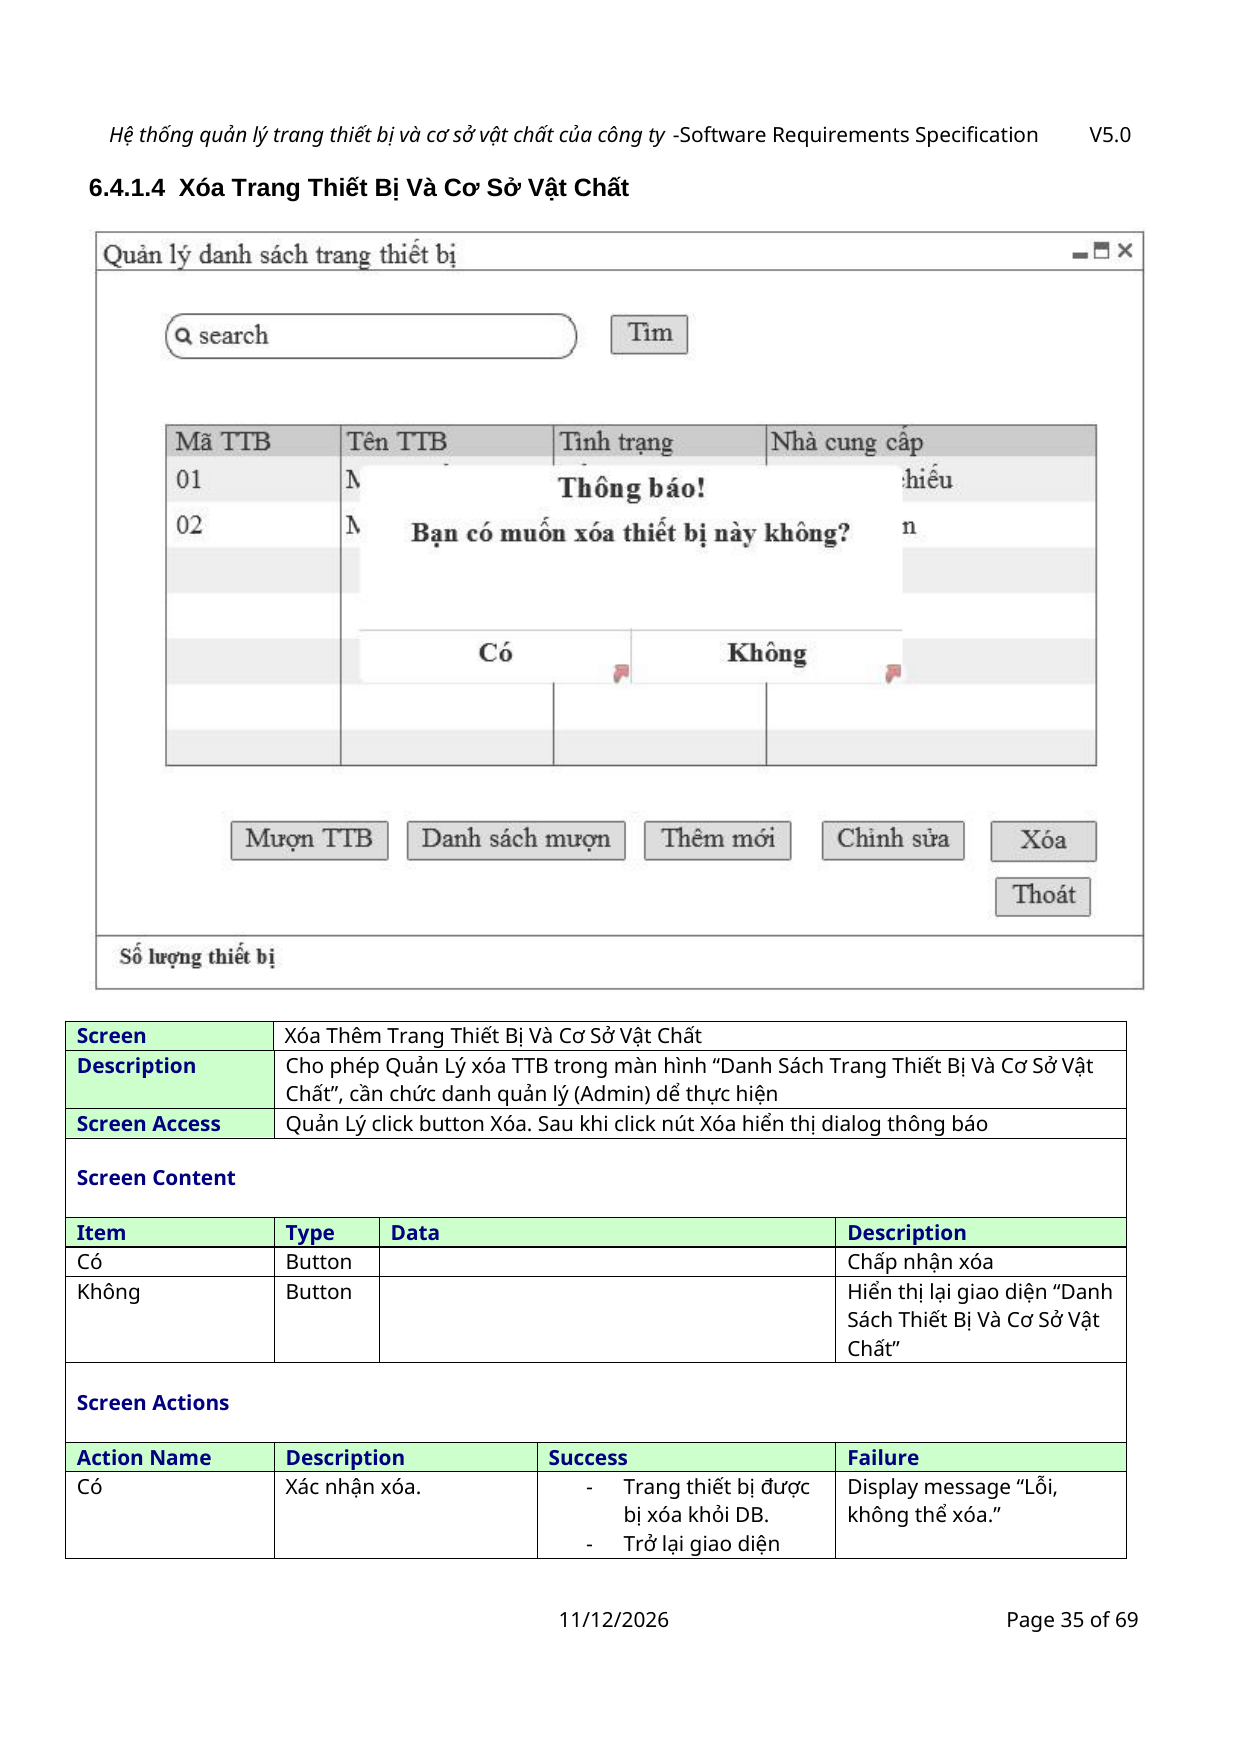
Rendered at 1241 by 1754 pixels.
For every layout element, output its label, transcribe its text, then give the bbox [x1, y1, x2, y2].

table_cell Success [538, 1443, 835, 1471]
picture [88, 227, 1152, 996]
table_cell Action Name [66, 1443, 274, 1471]
table_cell Description [275, 1443, 537, 1471]
table_header Screen [66, 1022, 273, 1050]
table_cell Type [275, 1218, 379, 1246]
table_cell Description [66, 1051, 274, 1108]
table_cell Failure [836, 1443, 1126, 1471]
table_cell Quản Lý click button Xóa. Sau khi click nút Xóa hiển thị dialog thông báo [275, 1109, 1126, 1137]
table_cell Button [275, 1277, 379, 1362]
table_cell Xác nhận xóa. [275, 1472, 537, 1557]
table_cell Có [66, 1472, 274, 1557]
table_cell Có [66, 1248, 274, 1276]
table_cell Screen Actions [66, 1363, 1126, 1442]
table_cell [836, 1472, 1126, 1557]
table_cell [380, 1248, 835, 1276]
table_cell Screen Access [66, 1109, 274, 1137]
table_cell Chấp nhận xóa [836, 1248, 1126, 1276]
table_cell Cho phép Quản Lý xóa TTB trong màn hình “Danh Sách Trang Thiết Bị Và Cơ Sở Vật Chất”, cần chức danh quản lý (Admin) dể thực hiện [275, 1051, 1126, 1108]
table_cell Item [66, 1218, 274, 1246]
table_cell [380, 1277, 835, 1362]
table_cell Không [66, 1277, 274, 1362]
table_cell Screen Content [66, 1139, 1126, 1217]
table_cell Data [380, 1218, 835, 1246]
table_cell Hiển thị lại giao diện “Danh Sách Thiết Bị Và Cơ Sở Vật Chất” [836, 1277, 1126, 1362]
table_cell Button [275, 1248, 379, 1276]
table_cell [538, 1472, 835, 1557]
table_cell Description [836, 1218, 1126, 1246]
subtitle Xóa Trang Thiết Bị Và Cơ Sở Vật Chất [89, 173, 1152, 202]
table_header Xóa Thêm Trang Thiết Bị Và Cơ Sở Vật Chất [274, 1022, 1126, 1050]
